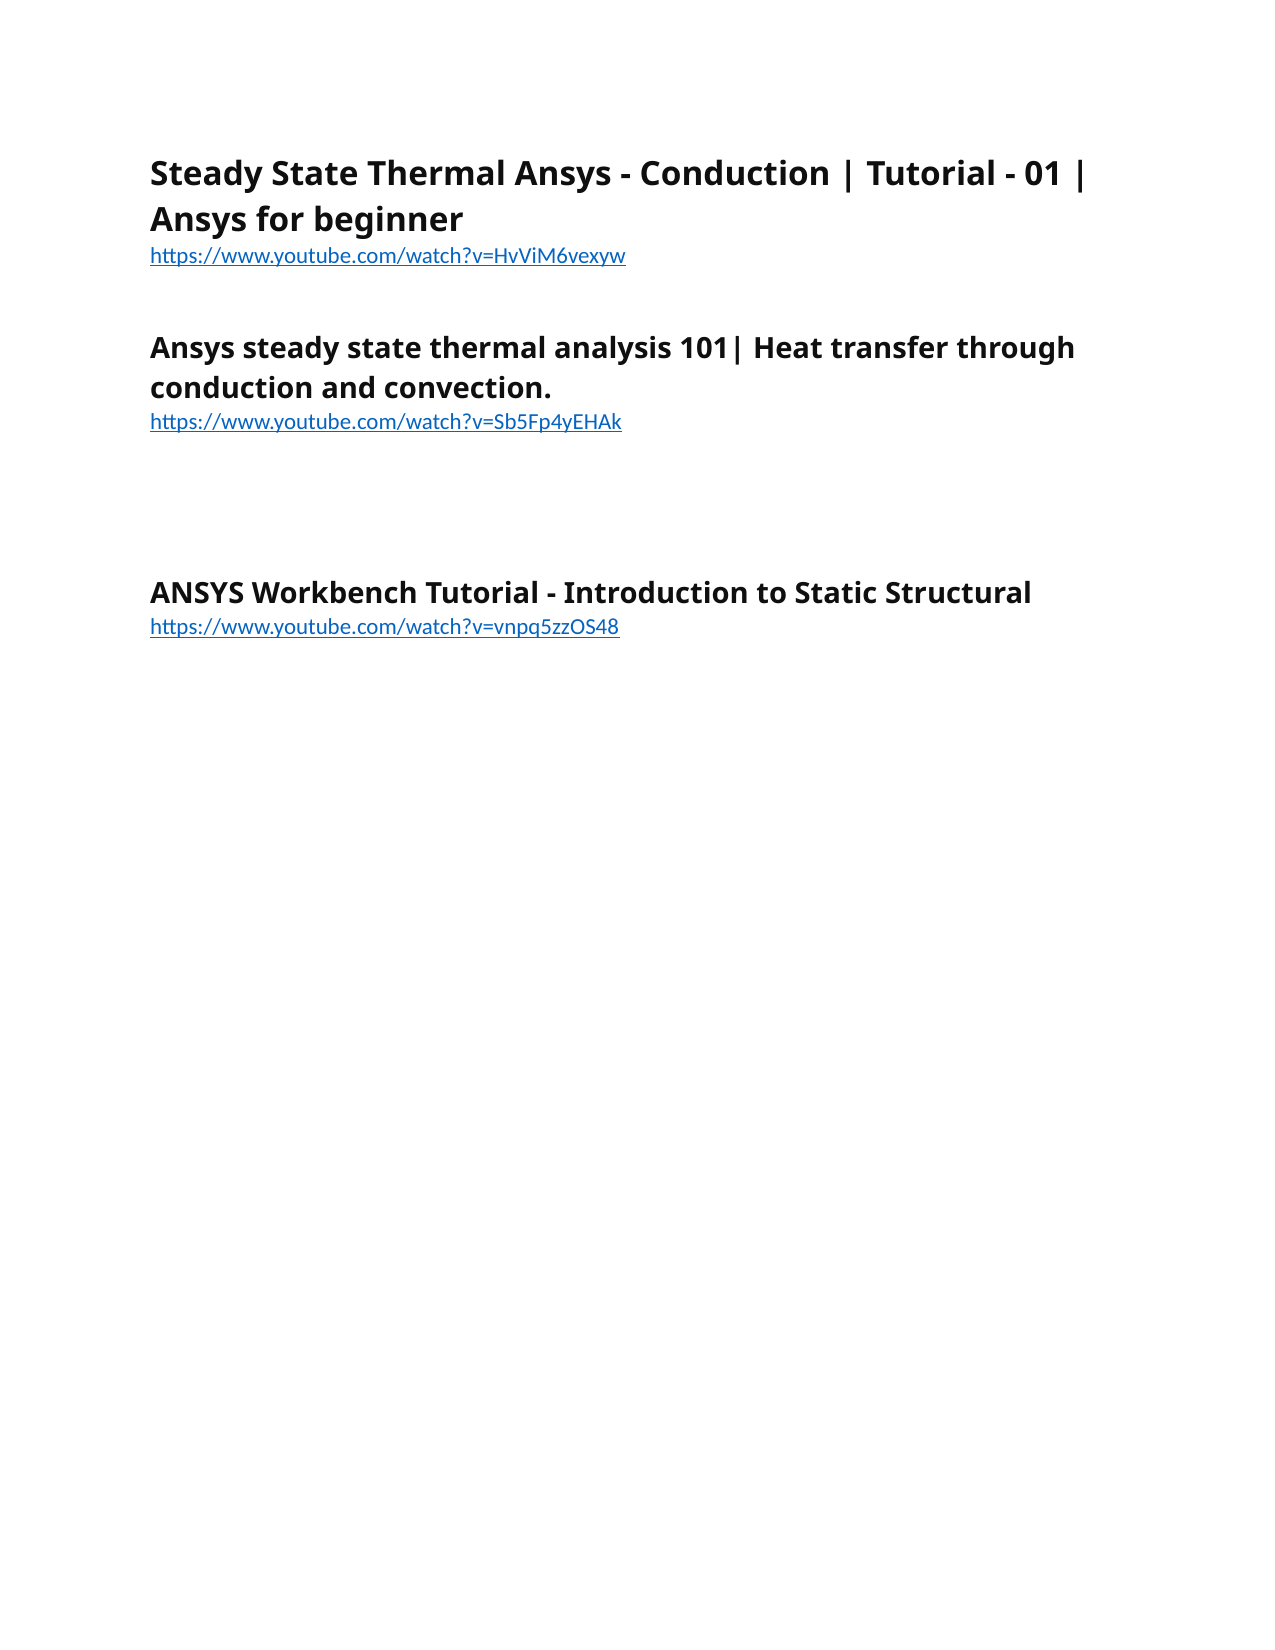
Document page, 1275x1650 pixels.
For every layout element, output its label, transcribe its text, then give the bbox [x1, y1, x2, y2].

subtitle ANSYS Workbench Tutorial - Introduction to Static Structural [150, 573, 1125, 612]
subtitle Ansys steady state thermal analysis 101| Heat transfer through conduction and convection. [150, 327, 1125, 407]
text Steady State Thermal Ansys - Conduction | Tutorial - 01 | Ansys for beginner [150, 150, 1125, 241]
text https://www.youtube.com/watch?v=vnpq5zzOS48 [150, 612, 1125, 640]
text https://www.youtube.com/watch?v=Sb5Fp4yEHAk [150, 407, 1125, 435]
text https://www.youtube.com/watch?v=HvViM6vexyw [150, 241, 1125, 269]
